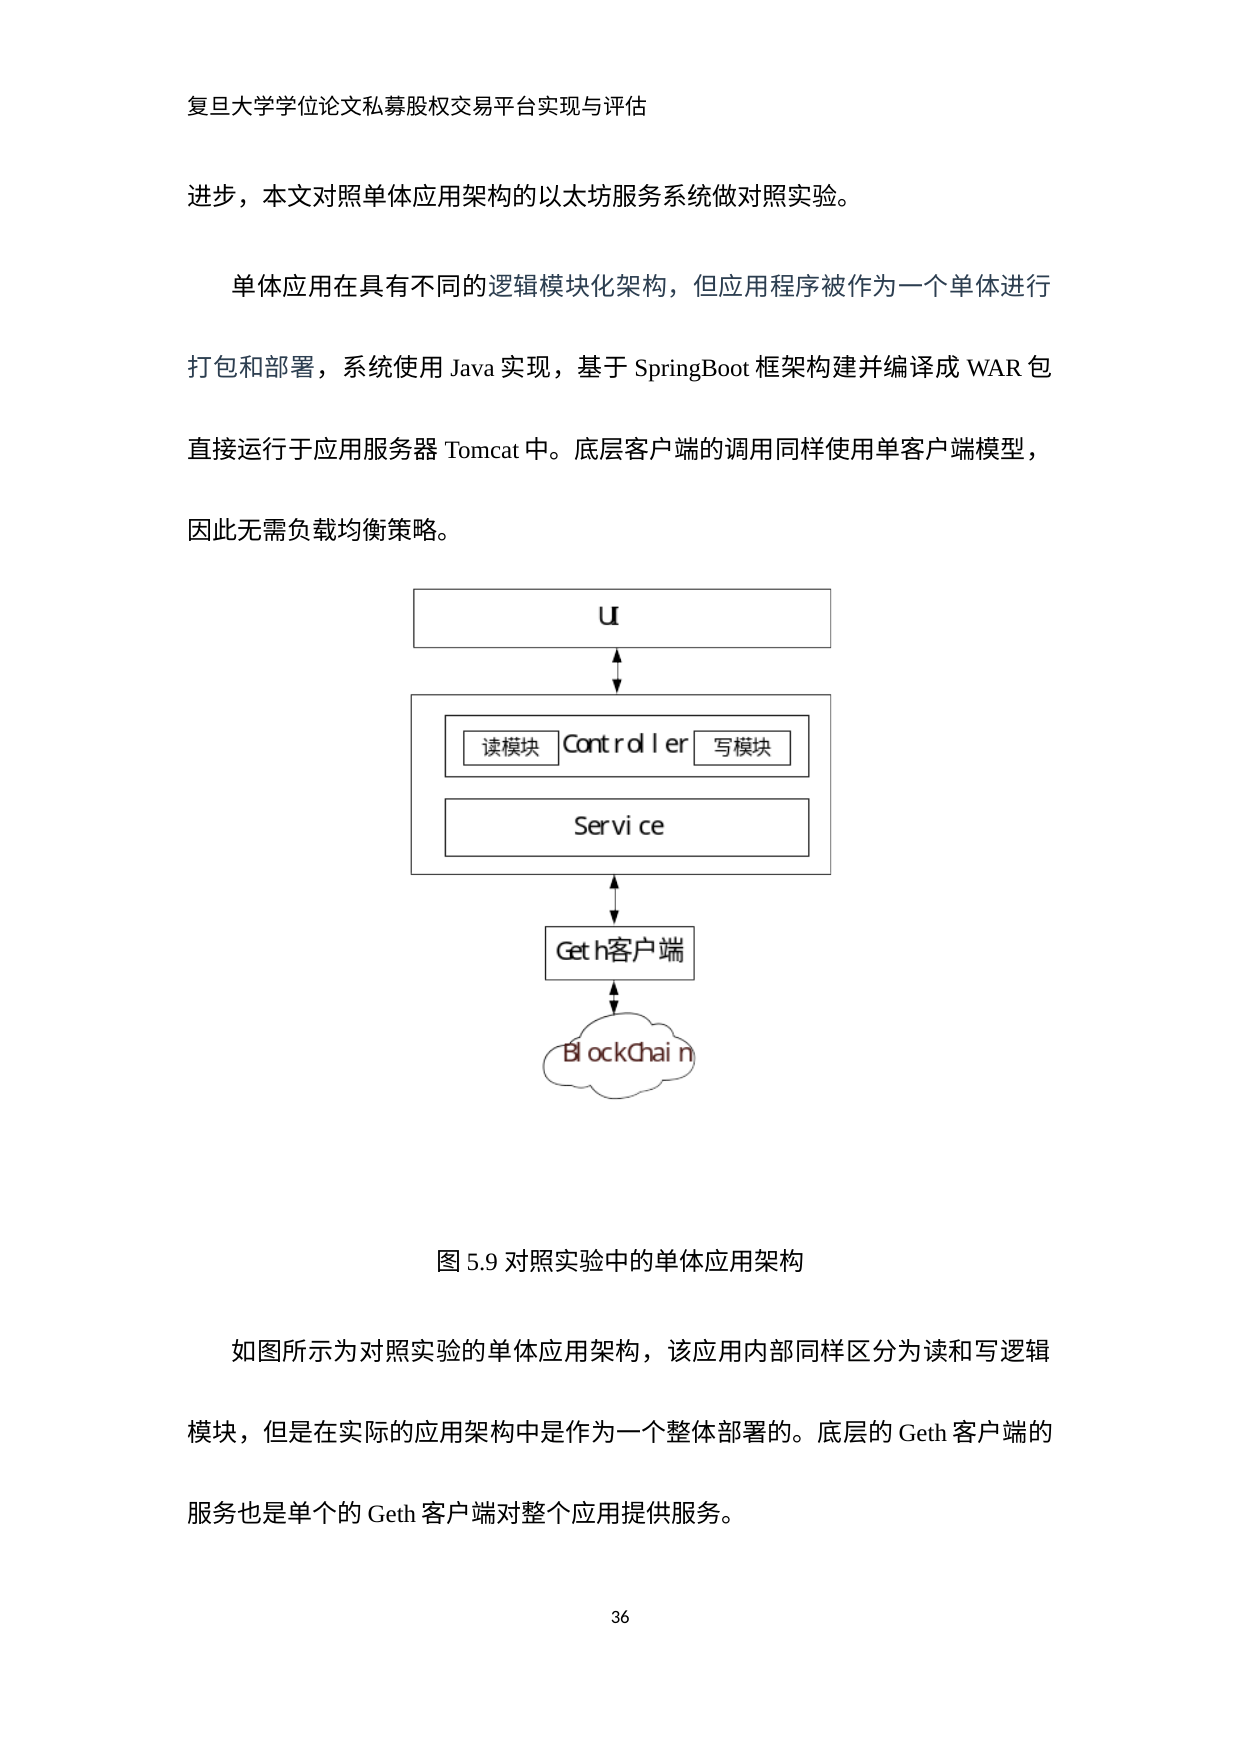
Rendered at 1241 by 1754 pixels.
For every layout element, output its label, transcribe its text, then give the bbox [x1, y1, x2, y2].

text 本文基于微服务思想构建读写分离的以太坊后台服务系统，底层基于Docker容器构建多Geth客户端的以太坊服务平台，并基于状态空间反馈设计合理的负载均衡策略将任务合理分发到对应客户端。为了验证本系统在性能上的进步，本文对照单体应用架构的以太坊服务系统做对照实验。 [187, 162, 1053, 227]
text 如图所示为对照实验的单体应用架构，该应用内部同样区分为读和写逻辑模块，但是在实际的应用架构中是作为一个整体部署的。底层的Geth客户端的服务也是单个的Geth客户端对整个应用提供服务。 [187, 1317, 1053, 1544]
text 图5.9 对照实验中的单体应用架构 [187, 1227, 1053, 1292]
text 单体应用在具有不同的逻辑模块化架构，但应用程序被作为一个单体进行打包和部署，系统使用Java实现，基于SpringBoot框架构建并编译成WAR包直接运行于应用服务器Tomcat中。底层客户端的调用同样使用单客户端模型，因此无需负载均衡策略。 [187, 252, 1053, 561]
